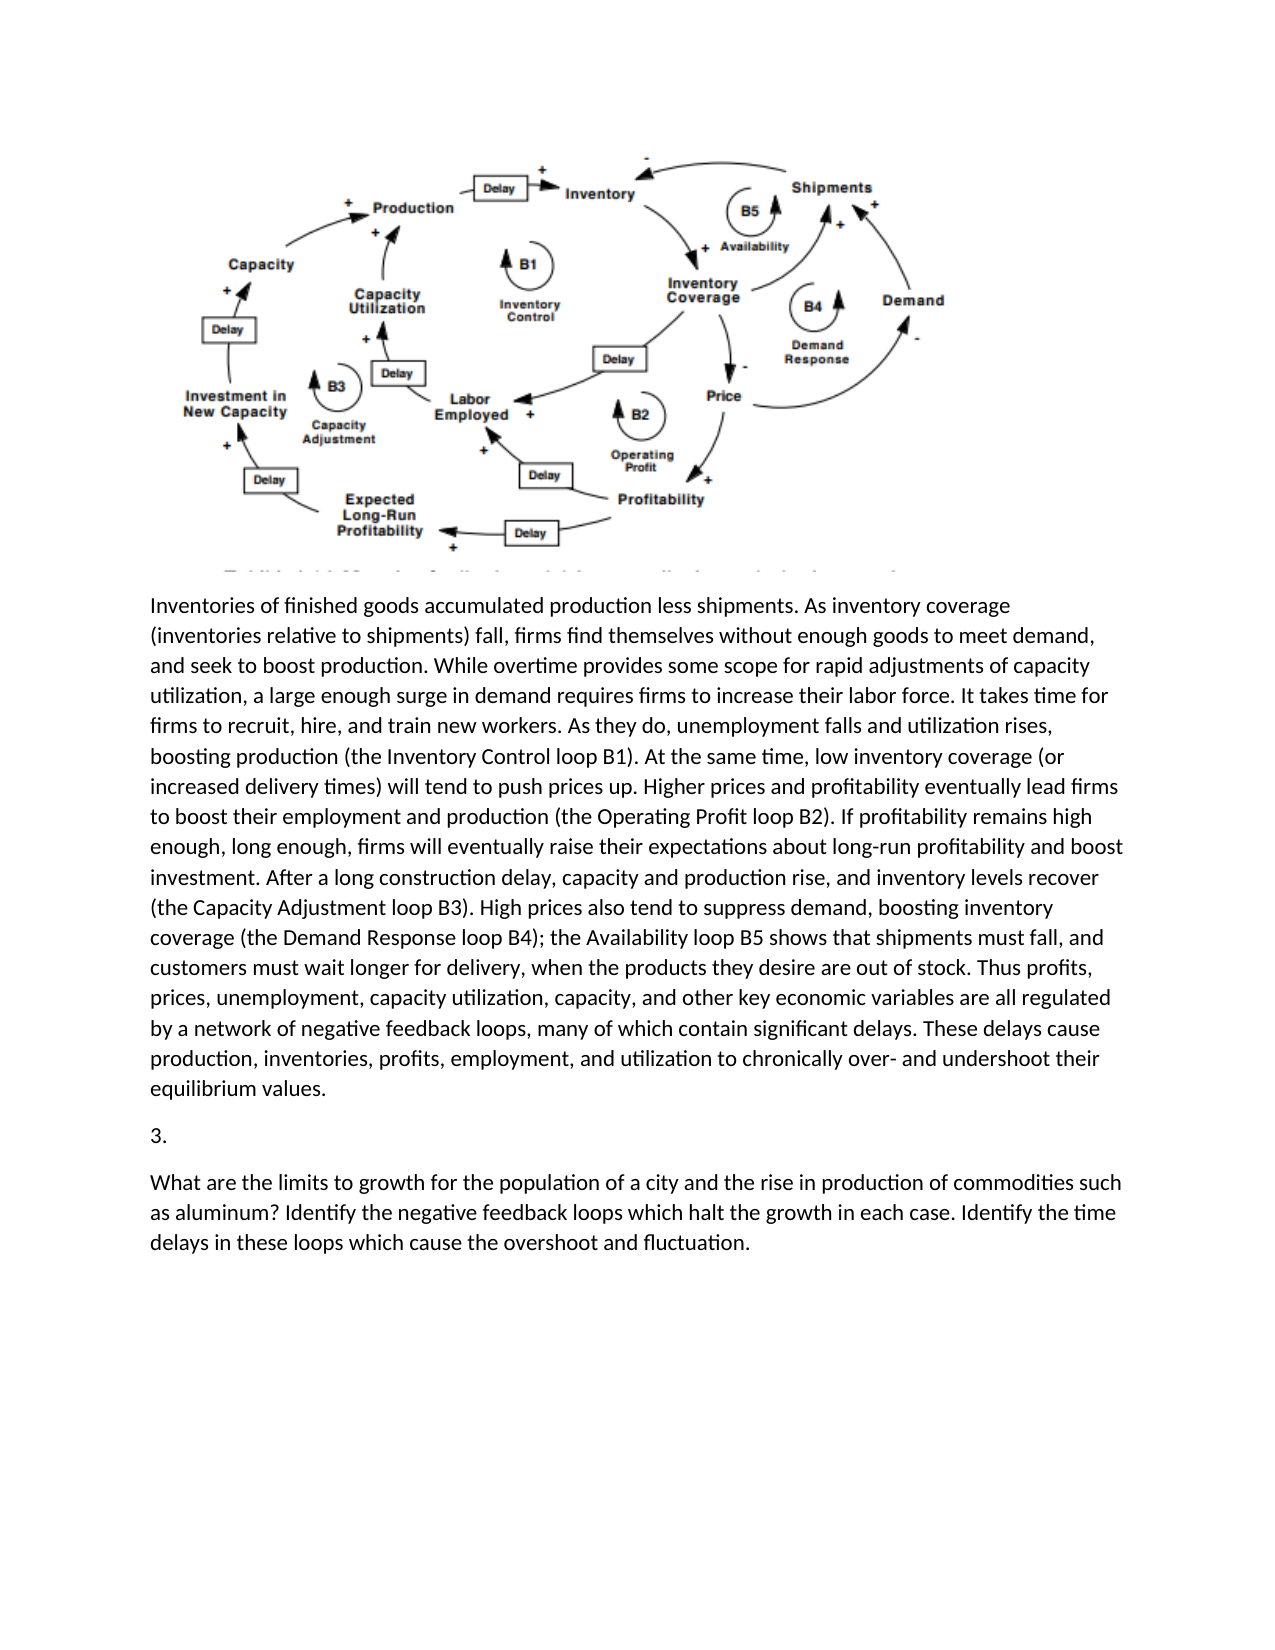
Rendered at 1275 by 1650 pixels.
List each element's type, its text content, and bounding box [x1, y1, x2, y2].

picture [150, 150, 963, 572]
text 3. [150, 1121, 1125, 1149]
text What are the limits to growth for the population of a city and the rise in production of commodities such as aluminum? Identify the negative feedback loops which halt the growth in each case. Identify the time delays in these loops which cause the overshoot and fluctuation. [150, 1168, 1125, 1256]
text Inventories of finished goods accumulated production less shipments. As inventory coverage (inventories relative to shipments) fall, firms find themselves without enough goods to meet demand, and seek to boost production. While overtime provides some scope for rapid adjustments of capacity utilization, a large enough surge in demand requires firms to increase their labor force. It takes time for firms to recruit, hire, and train new workers. As they do, unemployment falls and utilization rises, boosting production (the Inventory Control loop B1). At the same time, low inventory coverage (or increased delivery times) will tend to push prices up. Higher prices and profitability eventually lead firms to boost their employment and production (the Operating Profit loop B2). If profitability remains high enough, long enough, firms will eventually raise their expectations about long-run profitability and boost investment. After a long construction delay, capacity and production rise, and inventory levels recover (the Capacity Adjustment loop B3). High prices also tend to suppress demand, boosting inventory coverage (the Demand Response loop B4); the Availability loop B5 shows that shipments must fall, and customers must wait longer for delivery, when the products they desire are out of stock. Thus profits, prices, unemployment, capacity utilization, capacity, and other key economic variables are all regulated by a network of negative feedback loops, many of which contain significant delays. These delays cause production, inventories, profits, employment, and utilization to chronically over- and undershoot their equilibrium values. [150, 591, 1125, 1102]
